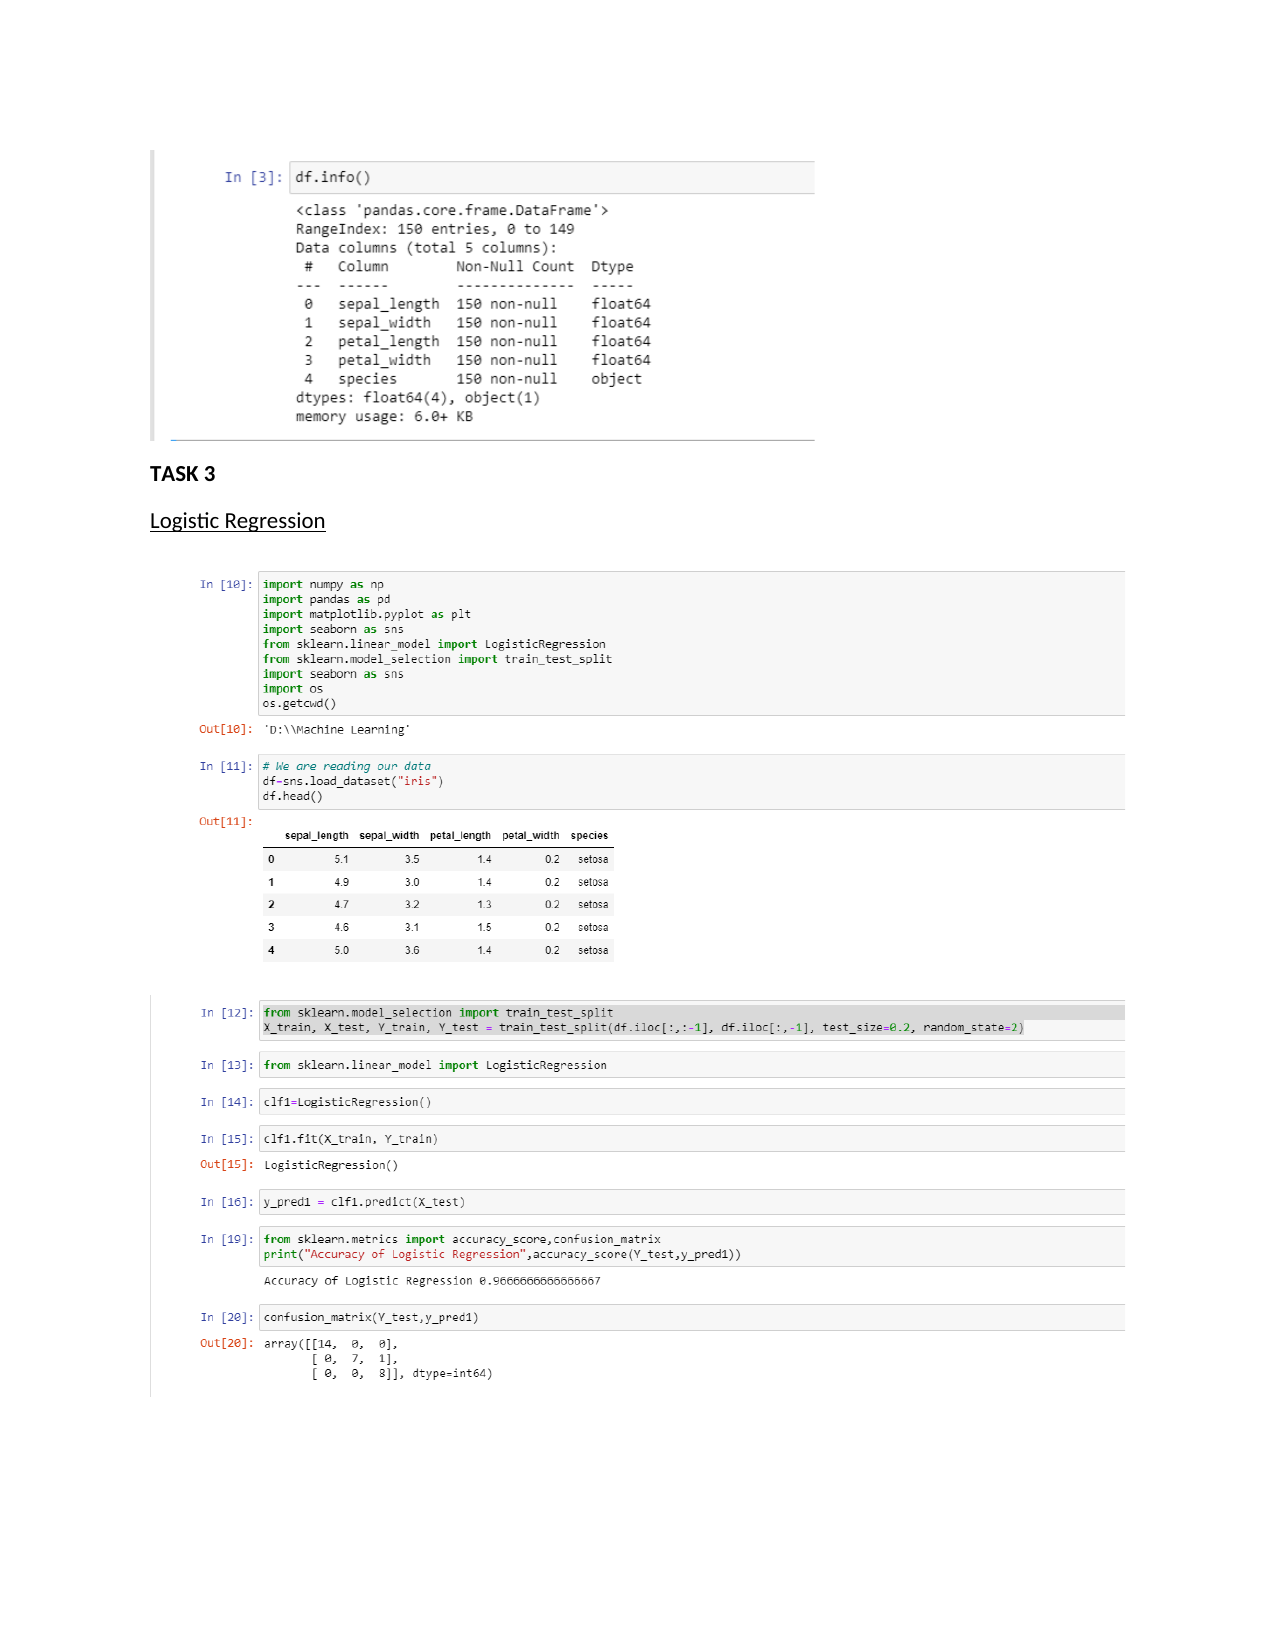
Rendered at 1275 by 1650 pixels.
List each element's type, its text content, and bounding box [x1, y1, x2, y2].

text Logistic Regression [150, 506, 1125, 534]
text TASK 3 [150, 459, 1125, 487]
picture [150, 150, 815, 441]
picture [150, 553, 1125, 977]
picture [150, 995, 1125, 1397]
